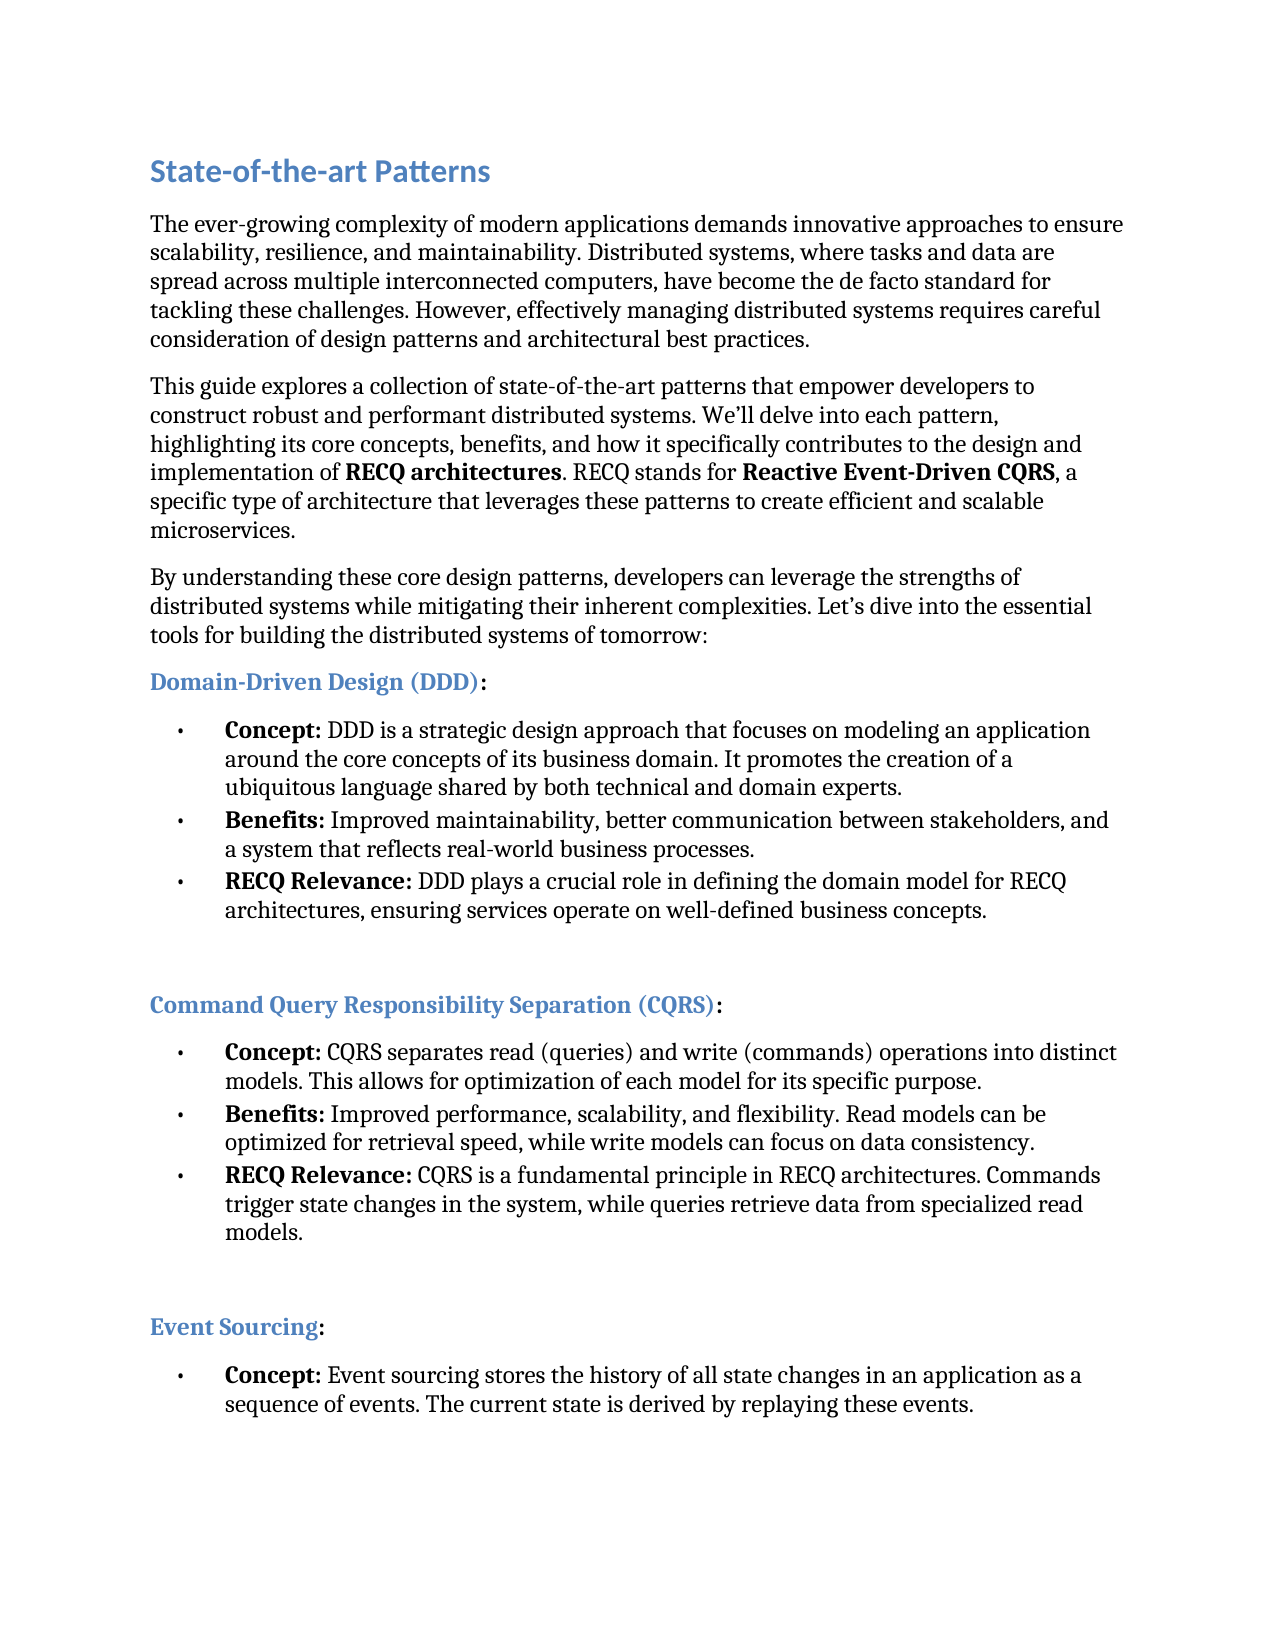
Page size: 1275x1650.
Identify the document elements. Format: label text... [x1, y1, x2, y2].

list RECQ Relevance: CQRS is a fundamental principle in RECQ architectures. Commands trigger state changes in the system, while queries retrieve data from specialized read models. [175, 1161, 1125, 1247]
text The ever-growing complexity of modern applications demands innovative approaches to ensure scalability, resilience, and maintainability. Distributed systems, where tasks and data are spread across multiple interconnected computers, have become the de facto standard for tackling these challenges. However, effectively managing distributed systems requires careful consideration of design patterns and architectural best practices. [150, 209, 1125, 353]
text By understanding these core design patterns, developers can leverage the strengths of distributed systems while mitigating their inherent complexities. Let’s dive into the essential tools for building the distributed systems of tomorrow: [150, 563, 1125, 649]
text Domain-Driven Design (DDD): [150, 668, 1125, 697]
text This guide explores a collection of state-of-the-art patterns that empower developers to construct robust and performant distributed systems. We’ll delve into each pattern, highlighting its core concepts, benefits, and how it specifically contributes to the design and implementation of RECQ architectures. RECQ stands for Reactive Event-Driven CQRS, a specific type of architecture that leverages these patterns to create efficient and scalable microservices. [150, 372, 1125, 544]
text Event Sourcing: [150, 1313, 1125, 1342]
subtitle State-of-the-art Patterns [150, 150, 1125, 191]
list Benefits: Improved performance, scalability, and flexibility. Read models can be optimized for retrieval speed, while write models can focus on data consistency. [175, 1099, 1125, 1157]
list Concept: CQRS separates read (queries) and write (commands) operations into distinct models. This allows for optimization of each model for its specific purpose. [175, 1038, 1125, 1096]
list Concept: Event sourcing stores the history of all state changes in an application as a sequence of events. The current state is derived by replaying these events. [175, 1361, 1125, 1418]
list Concept: DDD is a strategic design approach that focuses on modeling an application around the core concepts of its business domain. It promotes the creation of a ubiquitous language shared by both technical and domain experts. [175, 716, 1125, 802]
list RECQ Relevance: DDD plays a crucial role in defining the domain model for RECQ architectures, ensuring services operate on well-defined business concepts. [175, 867, 1125, 924]
text Command Query Responsibility Separation (CQRS): [150, 991, 1125, 1019]
list Benefits: Improved maintainability, better communication between stakeholders, and a system that reflects real-world business processes. [175, 806, 1125, 863]
